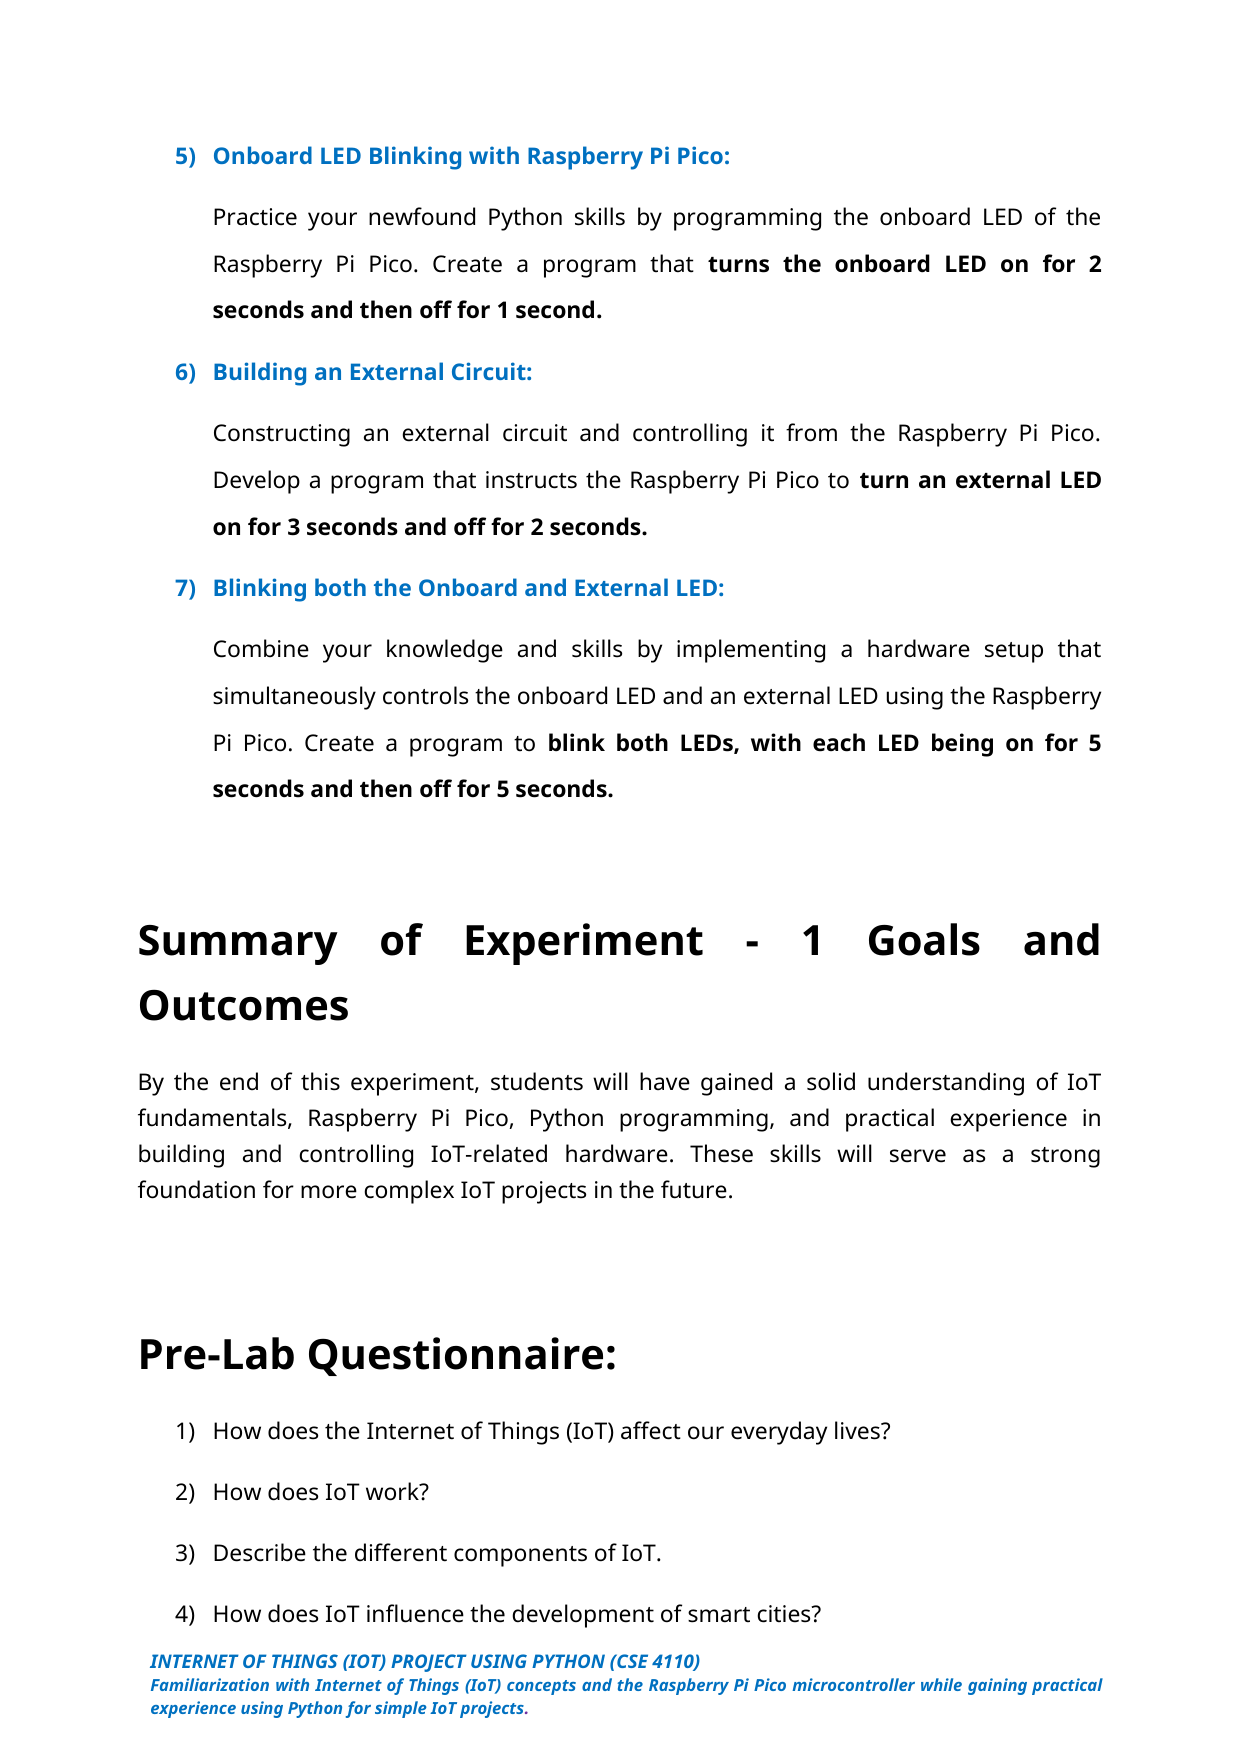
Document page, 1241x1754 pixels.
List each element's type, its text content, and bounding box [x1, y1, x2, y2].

list Blinking both the Onboard and External LED: [175, 572, 1103, 603]
list How does the Internet of Things (IoT) affect our everyday lives? [175, 1415, 1103, 1446]
list Building an External Circuit: [175, 356, 1103, 387]
text Pre-Lab Questionnaire: [137, 1325, 1103, 1382]
text By the end of this experiment, students will have gained a solid understanding of IoT fundamentals, Raspberry Pi Pico, Python programming, and practical experience in building and controlling IoT-related hardware. These skills will serve as a strong foundation for more complex IoT projects in the future. [137, 1066, 1103, 1205]
list How does IoT influence the development of smart cities? [175, 1598, 1103, 1629]
text Summary of Experiment - 1 Goals and Outcomes [137, 911, 1103, 1032]
list Practice your newfound Python skills by programming the onboard LED of the Raspberry Pi Pico. Create a program that turns the onboard LED on for 2 seconds and then off for 1 second. [212, 201, 1103, 326]
list Combine your knowledge and skills by implementing a hardware setup that simultaneously controls the onboard LED and an external LED using the Raspberry Pi Pico. Create a program to blink both LEDs, with each LED being on for 5 seconds and then off for 5 seconds. [212, 633, 1103, 805]
list Onboard LED Blinking with Raspberry Pi Pico: [175, 139, 1103, 171]
list Describe the different components of IoT. [175, 1537, 1103, 1568]
list Constructing an external circuit and controlling it from the Raspberry Pi Pico. Develop a program that instructs the Raspberry Pi Pico to turn an external LED on for 3 seconds and off for 2 seconds. [212, 417, 1103, 542]
list How does IoT work? [175, 1476, 1103, 1507]
